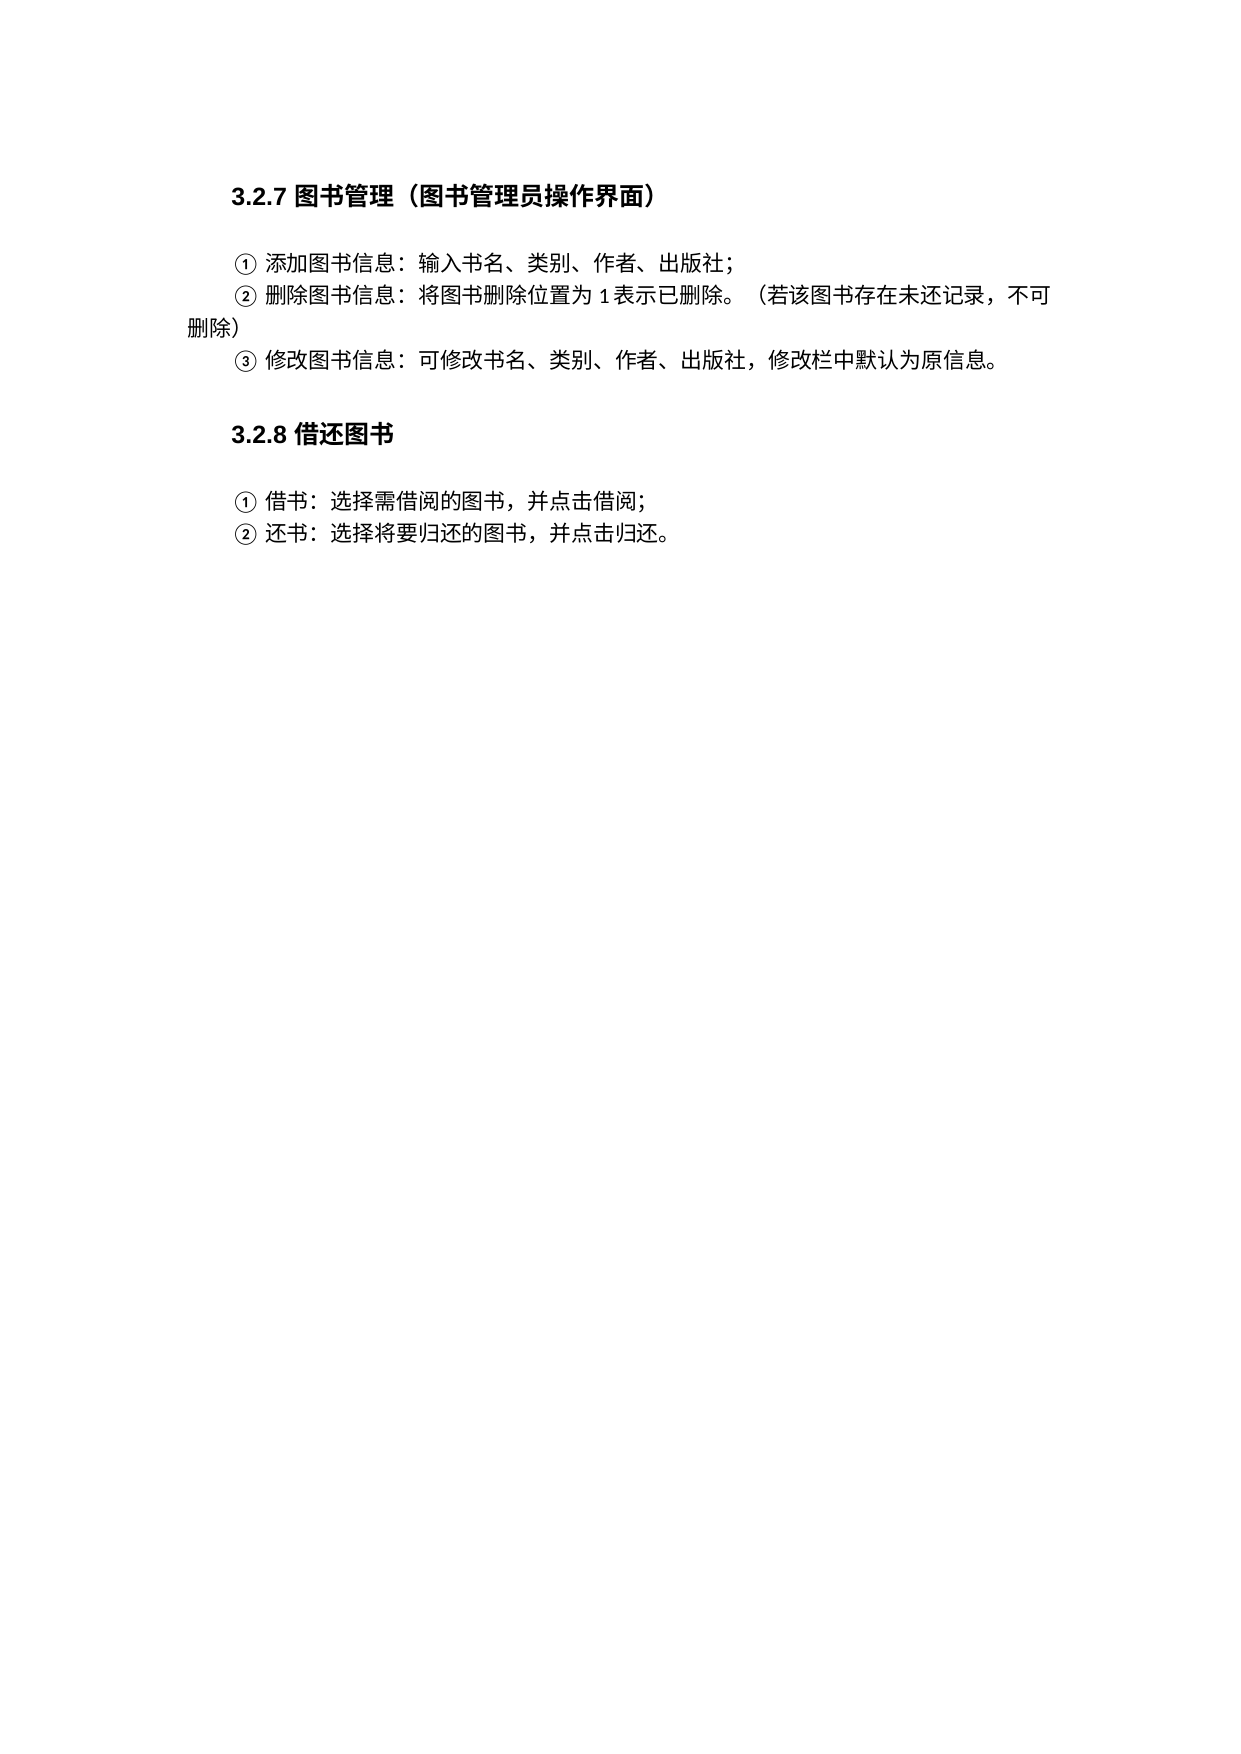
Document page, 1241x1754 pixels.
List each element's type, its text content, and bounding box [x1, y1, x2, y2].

subtitle 3.2.7 图书管理（图书管理员操作界面） [187, 162, 1053, 227]
subtitle 3.2.8 借还图书 [187, 400, 1053, 465]
text ①借书：选择需借阅的图书，并点击借阅； [187, 483, 1053, 516]
text ②删除图书信息：将图书删除位置为1表示已删除。（若该图书存在未还记录，不可删除） [187, 278, 1053, 343]
text ③修改图书信息：可修改书名、类别、作者、出版社，修改栏中默认为原信息。 [187, 343, 1053, 375]
text ②还书：选择将要归还的图书，并点击归还。 [187, 516, 1053, 548]
text ①添加图书信息：输入书名、类别、作者、出版社； [187, 245, 1053, 278]
